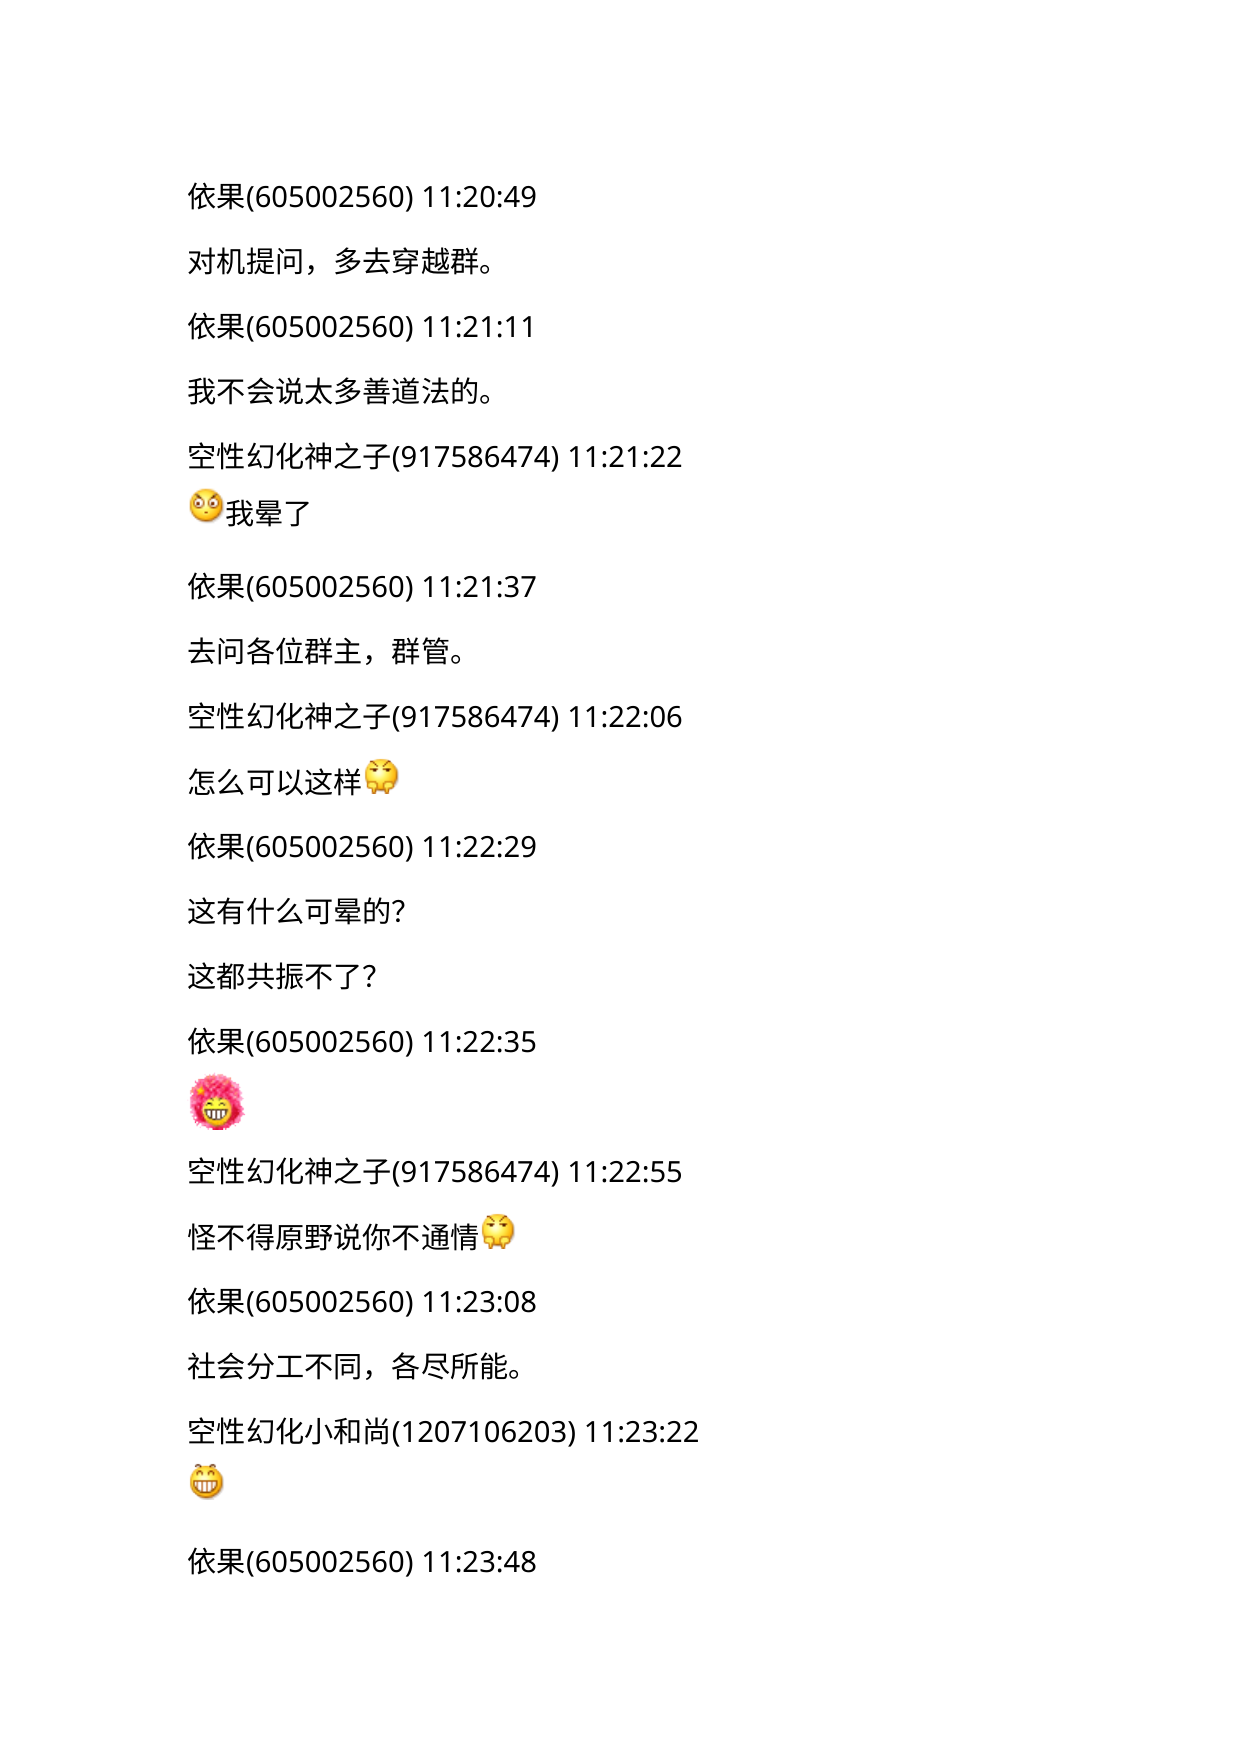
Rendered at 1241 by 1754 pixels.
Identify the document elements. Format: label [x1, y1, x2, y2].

picture [187, 1072, 246, 1130]
picture [187, 487, 226, 525]
picture [479, 1211, 517, 1249]
picture [362, 756, 400, 794]
picture [187, 1462, 226, 1500]
text [187, 292, 1053, 1592]
text [187, 162, 1053, 292]
